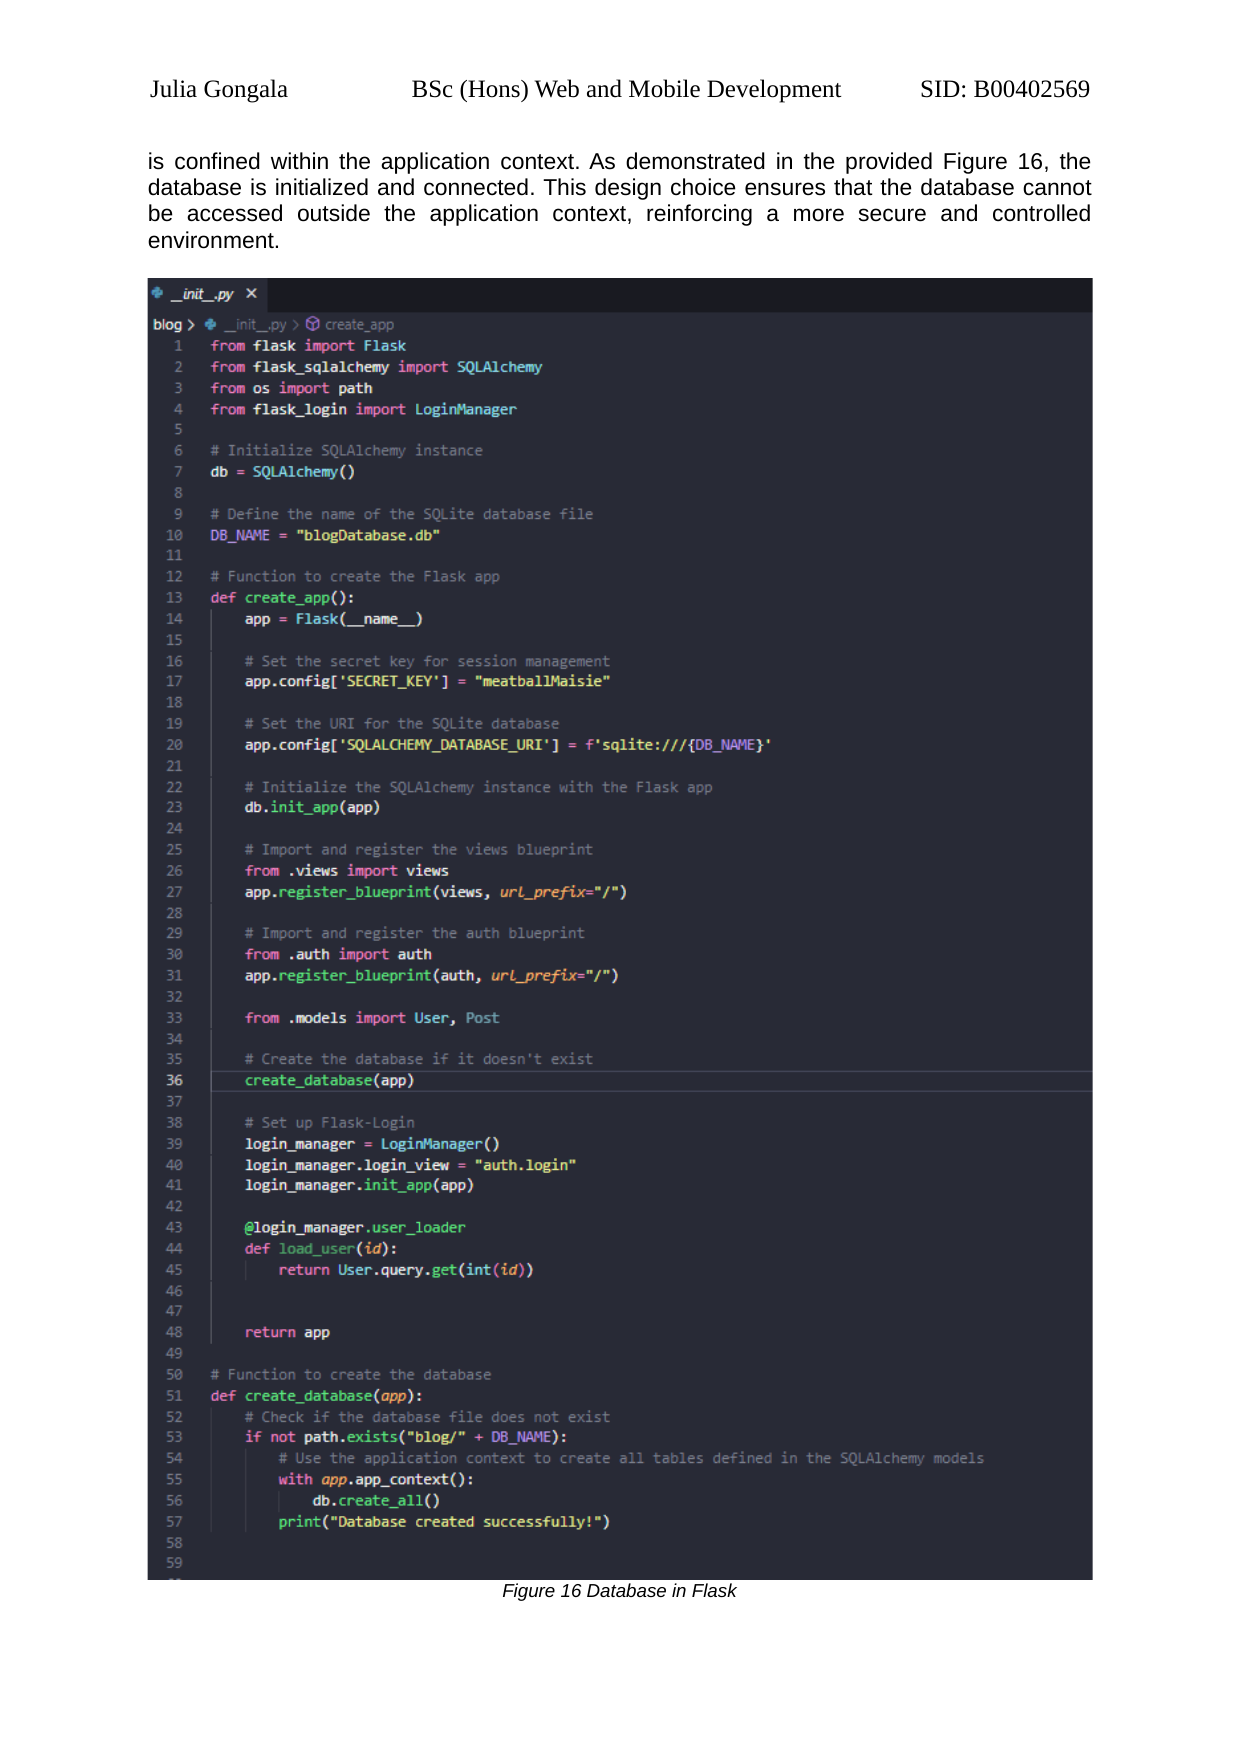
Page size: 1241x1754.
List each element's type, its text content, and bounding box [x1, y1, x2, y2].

text Figure 16 Database in Flask [148, 1580, 1092, 1601]
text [148, 148, 1092, 253]
picture [147, 278, 1093, 1580]
